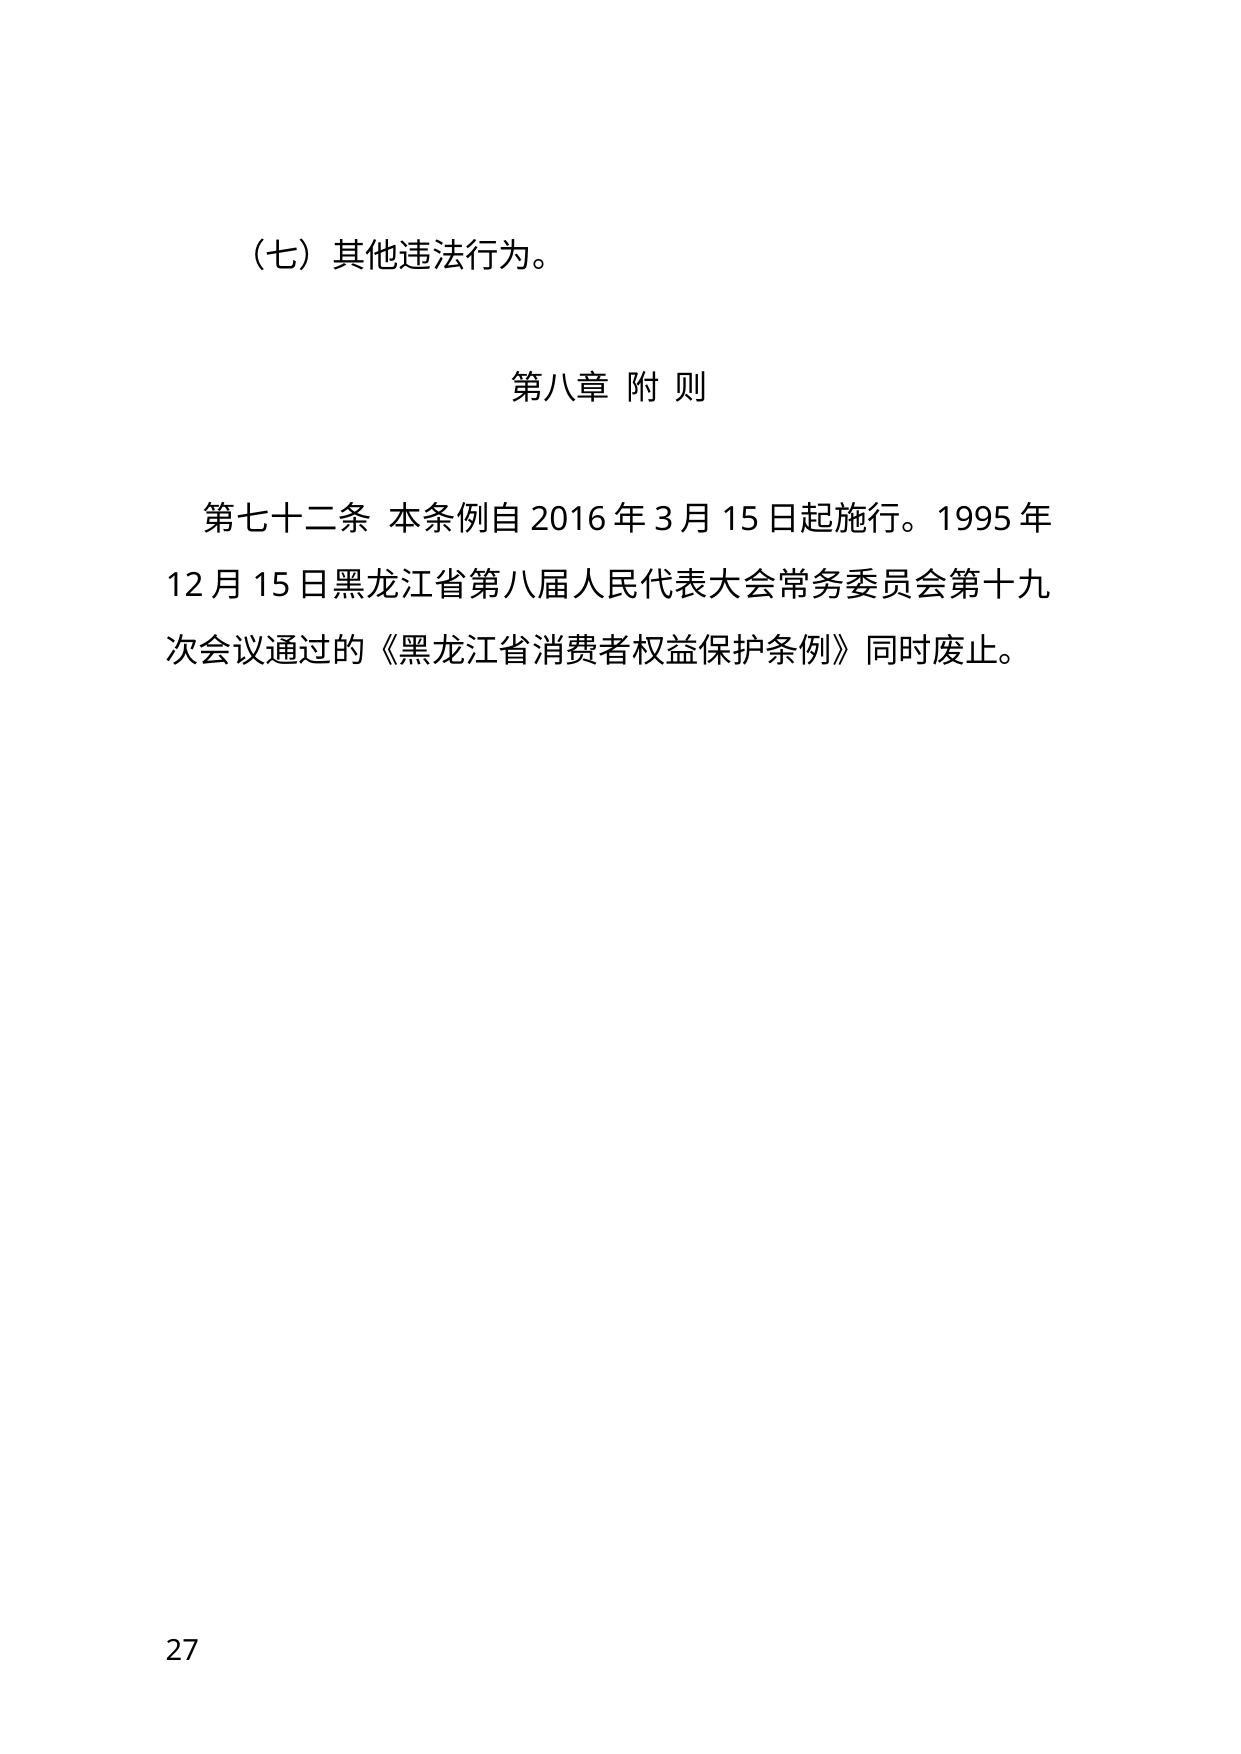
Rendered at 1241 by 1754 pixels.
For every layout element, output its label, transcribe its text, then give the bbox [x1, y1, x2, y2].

list 附 则 [165, 352, 1052, 417]
text （七）其他违法行为。 [165, 220, 1052, 286]
text 第七十二条 本条例自2016年3月15日起施行。1995年12月15日黑龙江省第八届人民代表大会常务委员会第十九次会议通过的《黑龙江省消费者权益保护条例》同时废止。 [165, 483, 1052, 681]
